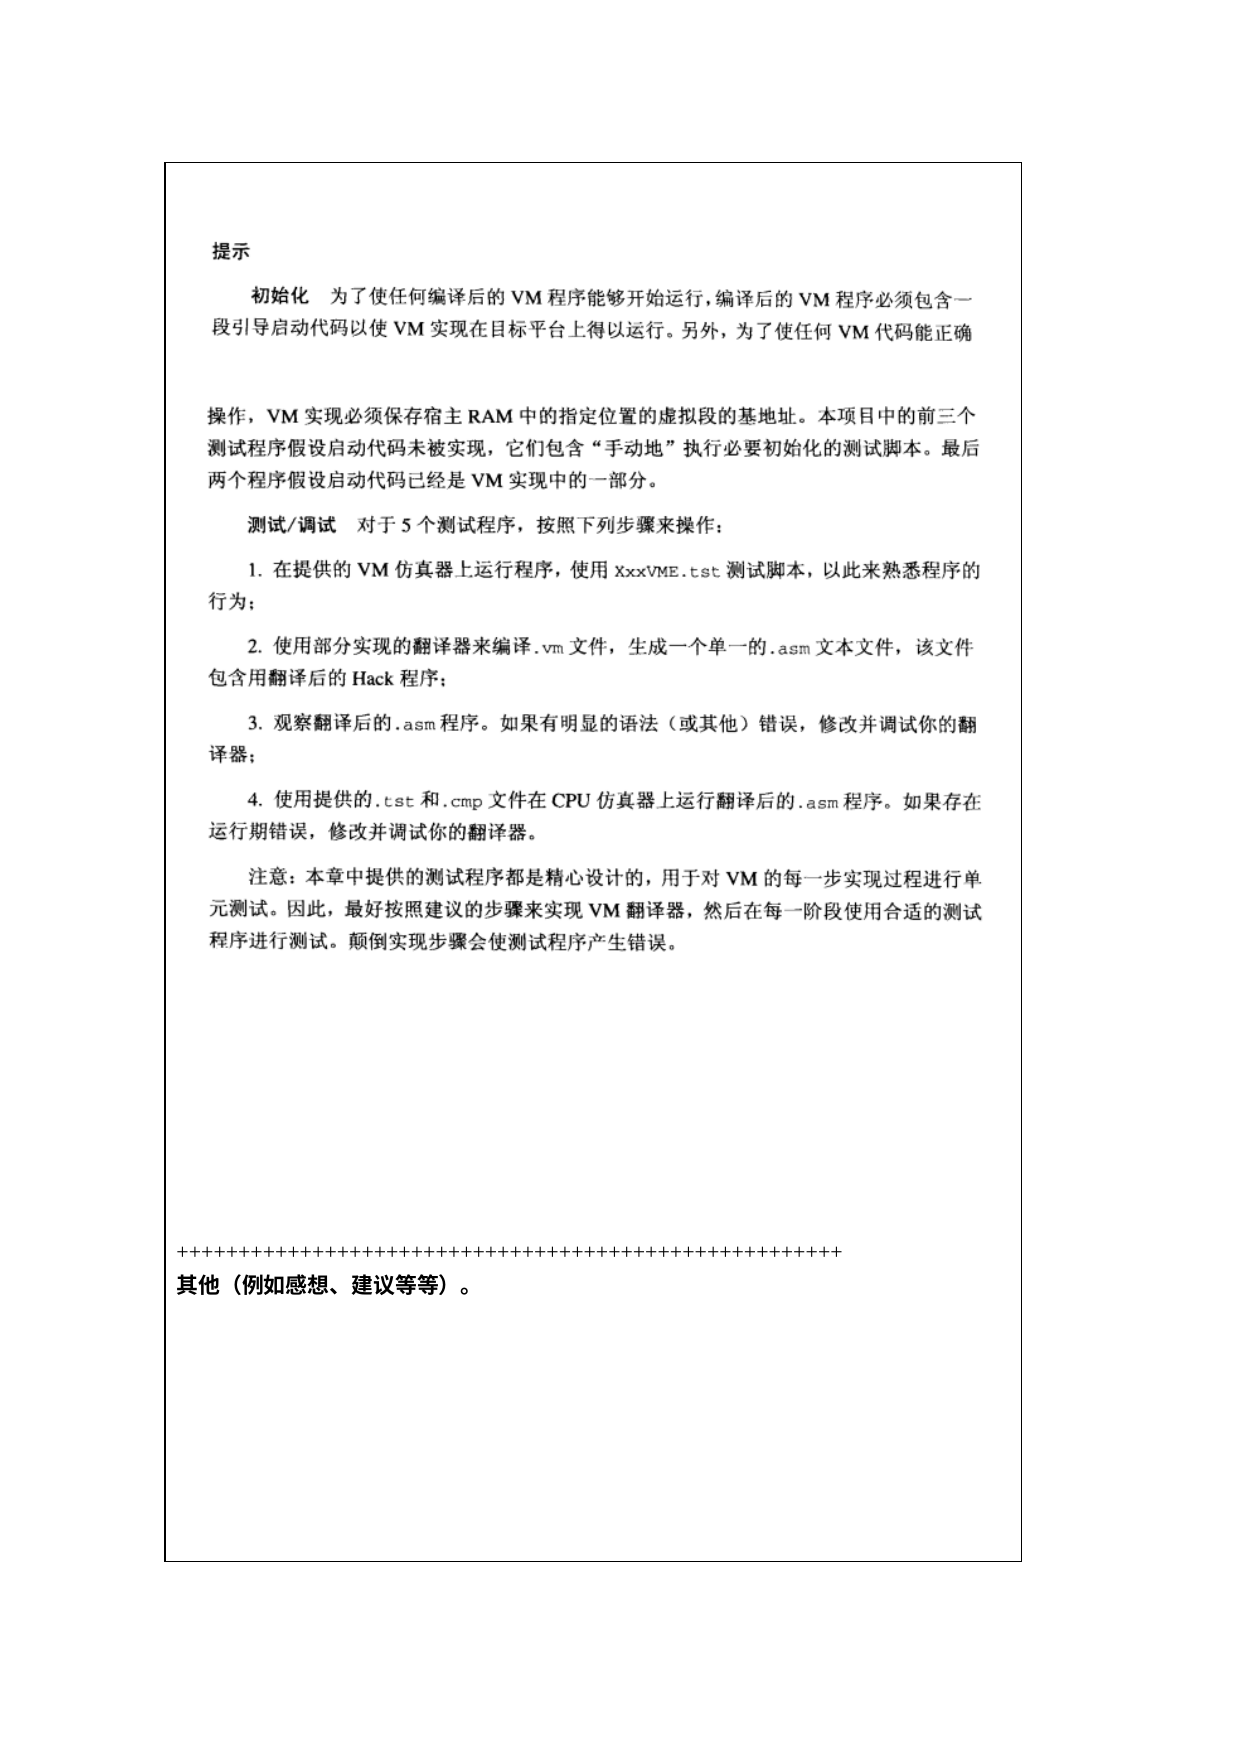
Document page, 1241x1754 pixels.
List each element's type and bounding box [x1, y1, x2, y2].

picture [176, 390, 1010, 958]
picture [176, 227, 1010, 376]
table_header [166, 163, 1021, 1561]
